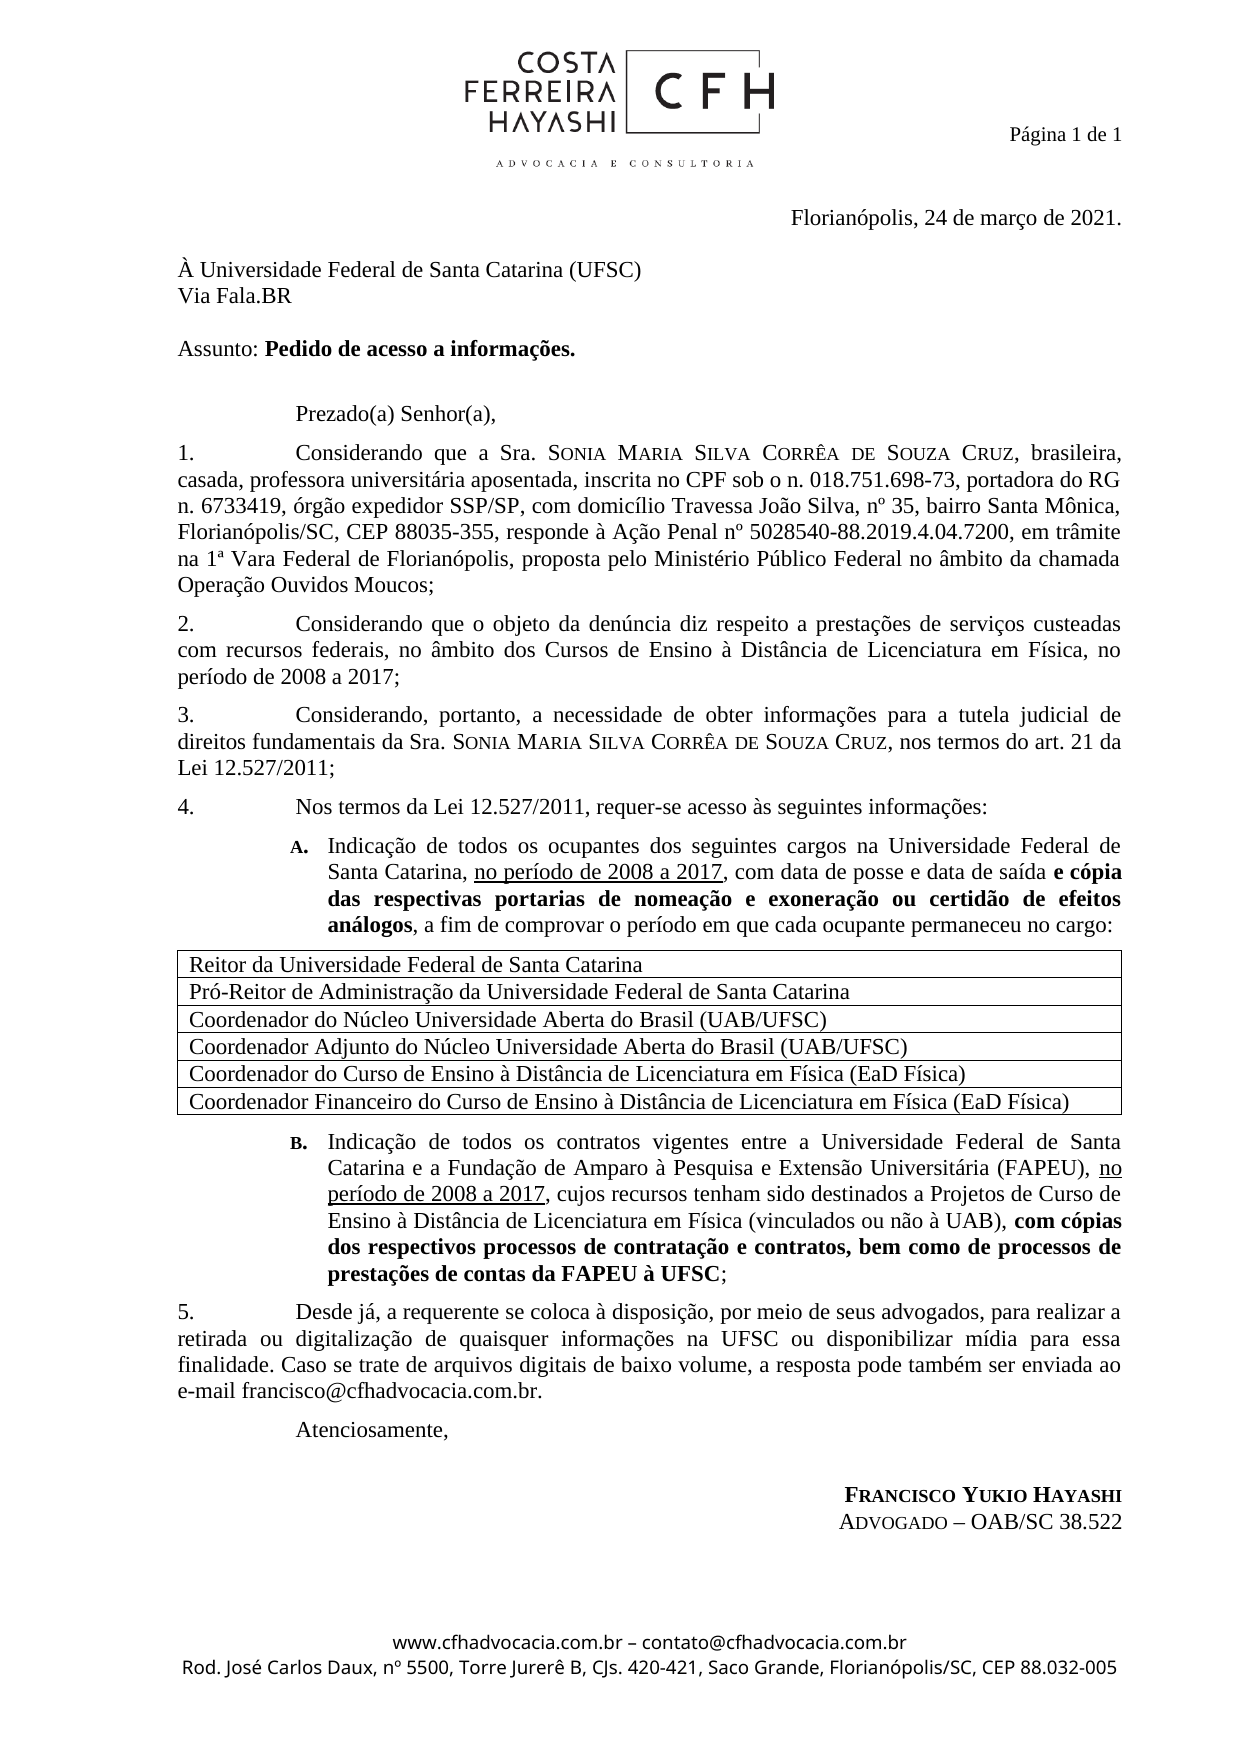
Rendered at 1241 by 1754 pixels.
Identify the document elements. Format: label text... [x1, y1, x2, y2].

text À Universidade Federal de Santa Catarina (UFSC) [177, 256, 1122, 283]
list Indicação de todos os ocupantes dos seguintes cargos na Universidade Federal de Santa Catarina, no período de 2008 a 2017, com data de posse e data de saída e cópia das respectivas portarias de nomeação e exoneração ou certidão de efeitos análogos, a fim de comprovar o período em que cada ocupante permaneceu no cargo: [290, 832, 1122, 937]
list Considerando, portanto, a necessidade de obter informações para a tutela judicial de direitos fundamentais da Sra. Sonia Maria Silva Corrêa de Souza Cruz, nos termos do art. 21 da Lei 12.527/2011; [177, 702, 1122, 781]
table_cell Coordenador Adjunto do Núcleo Universidade Aberta do Brasil (UAB/UFSC) [178, 1033, 1121, 1059]
table_cell Pró-Reitor de Administração da Universidade Federal de Santa Catarina [178, 978, 1121, 1005]
table_cell Coordenador do Núcleo Universidade Aberta do Brasil (UAB/UFSC) [178, 1006, 1121, 1032]
text Prezado(a) Senhor(a), [177, 401, 1122, 427]
list Considerando que a Sra. Sonia Maria Silva Corrêa de Souza Cruz, brasileira, casada, professora universitária aposentada, inscrita no CPF sob o n. 018.751.698-73, portadora do RG n. 6733419, órgão expedidor SSP/SP, com domicílio Travessa João Silva, nº 35, bairro Santa Mônica, Florianópolis/SC, CEP 88035-355, responde à Ação Penal nº 5028540-88.2019.4.04.7200, em trâmite na 1ª Vara Federal de Florianópolis, proposta pelo Ministério Público Federal no âmbito da chamada Operação Ouvidos Moucos; [177, 439, 1122, 597]
text Via Fala.BR [177, 283, 1122, 309]
list Advogado – OAB/SC 38.522 [177, 1508, 1122, 1534]
list Considerando que o objeto da denúncia diz respeito a prestações de serviços custeadas com recursos federais, no âmbito dos Cursos de Ensino à Distância de Licenciatura em Física, no período de 2008 a 2017; [177, 610, 1122, 689]
table_cell Coordenador Financeiro do Curso de Ensino à Distância de Licenciatura em Física (EaD Física) [178, 1088, 1121, 1114]
text Assunto: Pedido de acesso a informações. [177, 335, 1122, 362]
list Desde já, a requerente se coloca à disposição, por meio de seus advogados, para realizar a retirada ou digitalização de quaisquer informações na UFSC ou disponibilizar mídia para essa finalidade. Caso se trate de arquivos digitais de baixo volume, a resposta pode também ser enviada ao e-mail francisco@cfhadvocacia.com.br. [177, 1298, 1122, 1404]
text Florianópolis, 24 de março de 2021. [177, 203, 1122, 230]
list Francisco Yukio Hayashi [177, 1482, 1122, 1508]
table_header Reitor da Universidade Federal de Santa Catarina [178, 951, 1121, 977]
list Nos termos da Lei 12.527/2011, requer-se acesso às seguintes informações: [177, 793, 1122, 819]
text Atenciosamente, [177, 1416, 1122, 1443]
table_cell Coordenador do Curso de Ensino à Distância de Licenciatura em Física (EaD Física) [178, 1061, 1121, 1087]
picture [458, 36, 781, 175]
list Indicação de todos os contratos vigentes entre a Universidade Federal de Santa Catarina e a Fundação de Amparo à Pesquisa e Extensão Universitária (FAPEU), no período de 2008 a 2017, cujos recursos tenham sido destinados a Projetos de Curso de Ensino à Distância de Licenciatura em Física (vinculados ou não à UAB), com cópias dos respectivos processos de contratação e contratos, bem como de processos de prestações de contas da FAPEU à UFSC; [290, 1128, 1122, 1286]
